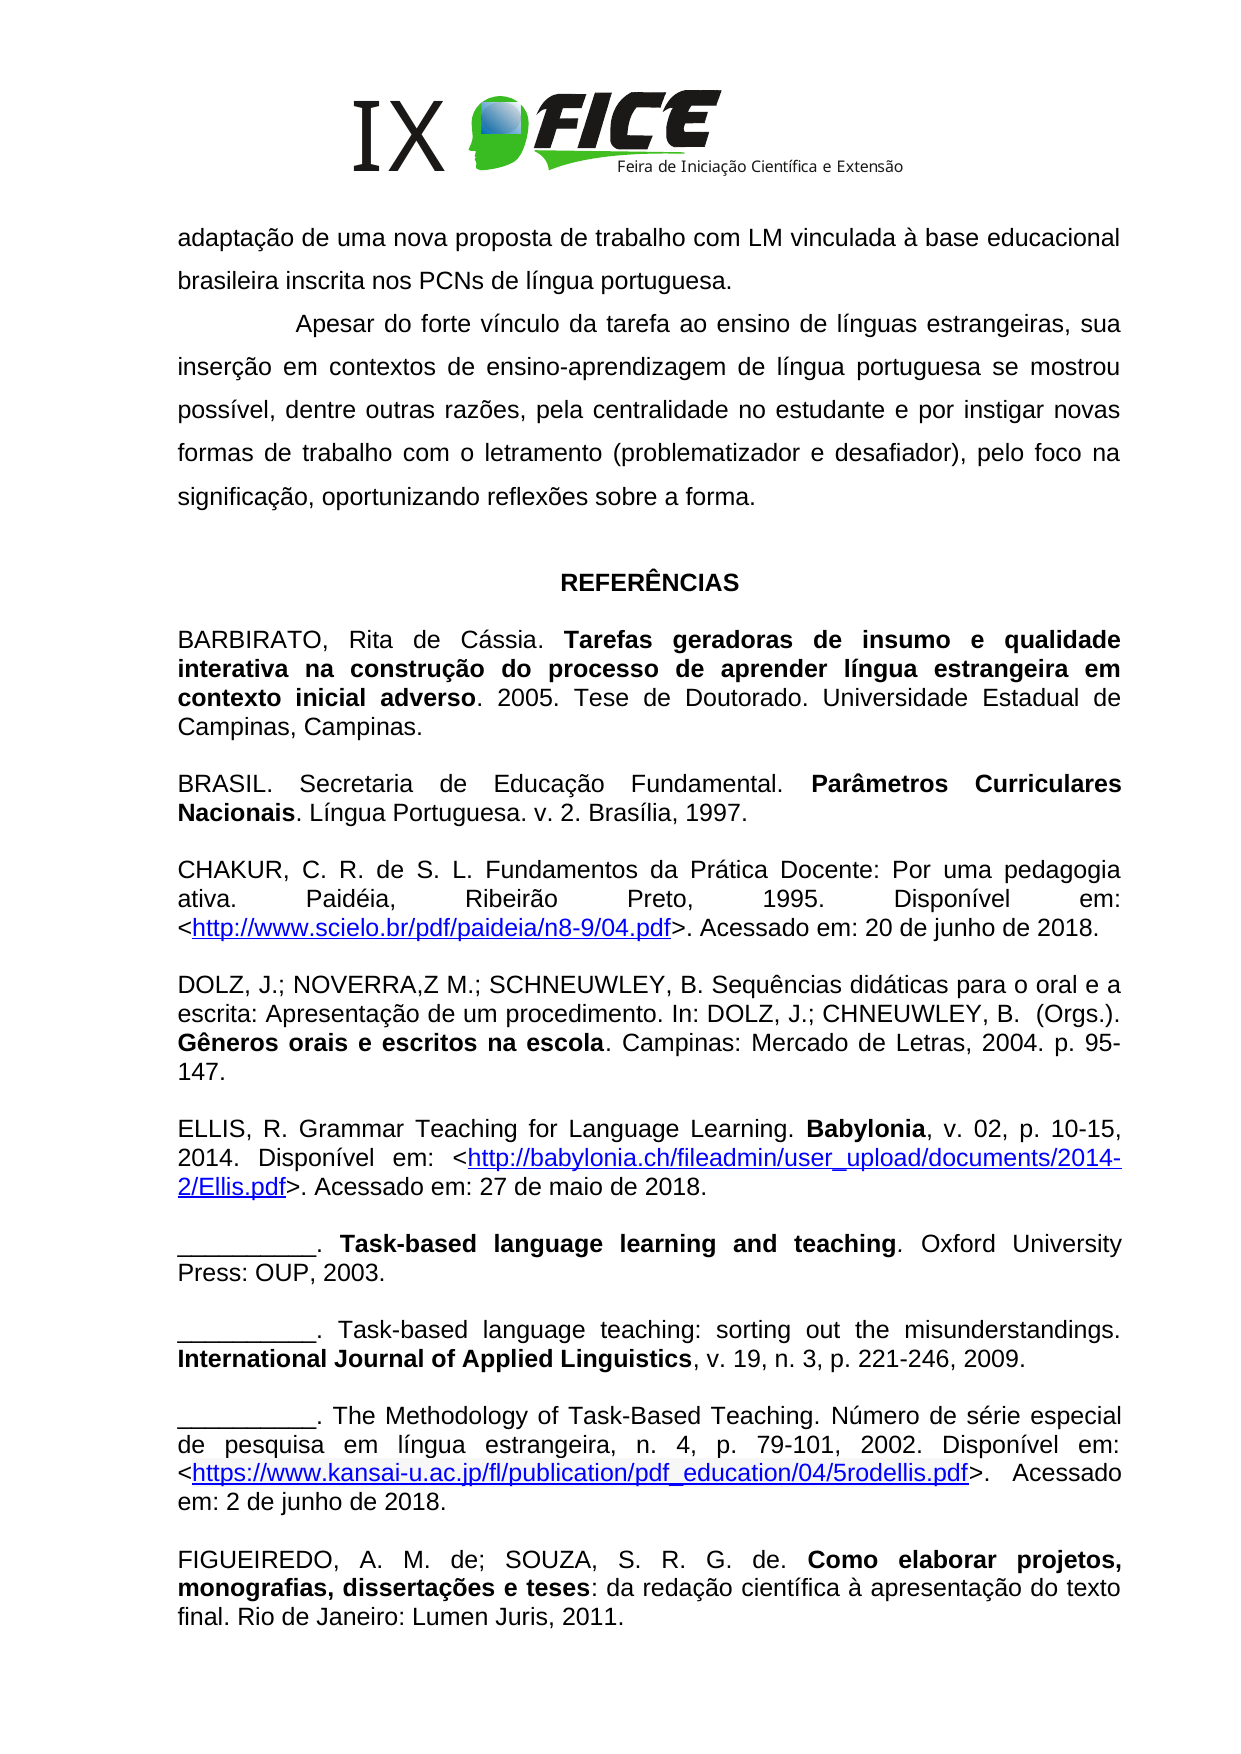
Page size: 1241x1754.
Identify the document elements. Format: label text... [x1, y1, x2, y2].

text ELLIS, R. Grammar Teaching for Language Learning. Babylonia, v. 02, p. 10-15, 2014. Disponível em: <http://babylonia.ch/fileadmin/user_upload/documents/2014-2/Ellis.pdf>. Acessado em: 27 de maio de 2018. [177, 1114, 1122, 1200]
text __________. Task-based language learning and teaching. Oxford University Press: OUP, 2003. [177, 1229, 1122, 1287]
text FIGUEIREDO, A. M. de; SOUZA, S. R. G. de. Como elaborar projetos, monografias, dissertações e teses: da redação científica à apresentação do texto final. Rio de Janeiro: Lumen Juris, 2011. [177, 1544, 1122, 1631]
text BARBIRATO, Rita de Cássia. Tarefas geradoras de insumo e qualidade interativa na construção do processo de aprender língua estrangeira em contexto inicial adverso. 2005. Tese de Doutorado. Universidade Estadual de Campinas, Campinas. [177, 625, 1122, 740]
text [177, 223, 1122, 295]
text __________. Task-based language teaching: sorting out the misunderstandings. International Journal of Applied Linguistics, v. 19, n. 3, p. 221-246, 2009. [177, 1315, 1122, 1373]
text CHAKUR, C. R. de S. L. Fundamentos da Prática Docente: Por uma pedagogia ativa. Paidéia, Ribeirão Preto, 1995. Disponível em: <http://www.scielo.br/pdf/paideia/n8-9/04.pdf>. Acessado em: 20 de junho de 2018. [177, 855, 1122, 942]
text REFERÊNCIAS [177, 568, 1122, 597]
text __________. The Methodology of Task-Based Teaching. Número de série especial de pesquisa em língua estrangeira, n. 4, p. 79-101, 2002. Disponível em: <https://www.kansai-u.ac.jp/fl/publication/pdf_education/04/5rodellis.pdf>. Acessado em: 2 de junho de 2018. [177, 1401, 1122, 1516]
text Apesar do forte vínculo da tarefa ao ensino de línguas estrangeiras, sua inserção em contextos de ensino-aprendizagem de língua portuguesa se mostrou possível, dentre outras razões, pela centralidade no estudante e por instigar novas formas de trabalho com o letramento (problematizador e desafiador), pelo foco na significação, oportunizando reflexões sobre a forma. [177, 309, 1122, 510]
text BRASIL. Secretaria de Educação Fundamental. Parâmetros Curriculares Nacionais. Língua Portuguesa. v. 2. Brasília, 1997. [177, 769, 1122, 827]
text DOLZ, J.; NOVERRA,Z M.; SCHNEUWLEY, B. Sequências didáticas para o oral e a escrita: Apresentação de um procedimento. In: DOLZ, J.; CHNEUWLEY, B. (Orgs.). Gêneros orais e escritos na escola. Campinas: Mercado de Letras, 2004. p. 95-147. [177, 970, 1122, 1085]
